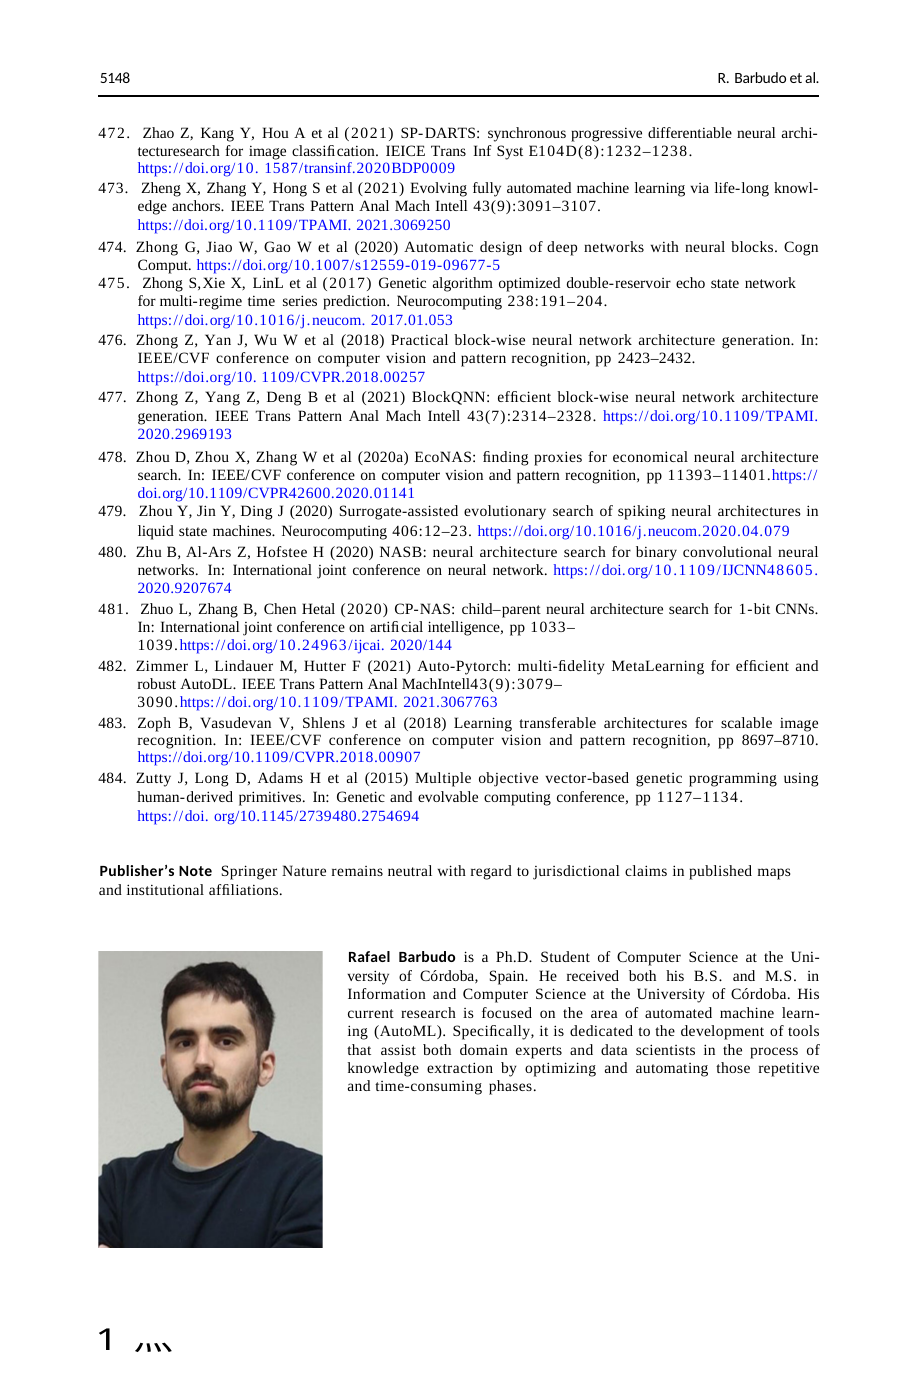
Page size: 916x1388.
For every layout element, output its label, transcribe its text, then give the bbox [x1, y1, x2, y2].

text 476. Zhong Z, Yan J, Wu W et al (2018) Practical block-wise neural network architecture generation. In: IEEE/CVF conference on computer vision and pattern recognition, pp 2423–2432. https://doi.org/10. 1109/CVPR.2018.00257 [98, 331, 819, 385]
picture [98, 951, 323, 1248]
text 477. Zhong Z, Yang Z, Deng B et al (2021) BlockQNN: efﬁcient block-wise neural network architecture generation. IEEE Trans Pattern Anal Mach Intell 43(7):2314–2328. https://doi.org/10.1109/TPAMI. 2020.2969193 [98, 388, 819, 443]
text Rafael Barbudo is a Ph.D. Student of Computer Science at the Uni- versity of Córdoba, Spain. He received both his B.S. and M.S. in Information and Computer Science at the University of Córdoba. His current research is focused on the area of automated machine learn- ing (AutoML). Speciﬁcally, it is dedicated to the development of tools that assist both domain experts and data scientists in the process of knowledge extraction by optimizing and automating those repetitive and time-consuming phases. [347, 947, 820, 1095]
text 482. Zimmer L, Lindauer M, Hutter F (2021) Auto-Pytorch: multi-ﬁdelity MetaLearning for efﬁcient and robust AutoDL. IEEE Trans Pattern Anal MachIntell43(9):3079–3090.https://doi.org/10.1109/TPAMI. 2021.3067763 [98, 658, 819, 710]
text 475. Zhong S,Xie X, LinL et al (2017) Genetic algorithm optimized double-reservoir echo state network for multi-regime time series prediction. Neurocomputing 238:191–204. https://doi.org/10.1016/j.neucom. 2017.01.053 [98, 274, 819, 328]
text 479. Zhou Y, Jin Y, Ding J (2020) Surrogate-assisted evolutionary search of spiking neural architectures in liquid state machines. Neurocomputing 406:12–23. https://doi.org/10.1016/j.neucom.2020.04.079 [98, 502, 819, 540]
text Publisher’s Note Springer Nature remains neutral with regard to jurisdictional claims in published maps and institutional afﬁliations. [98, 862, 819, 899]
text 484. Zutty J, Long D, Adams H et al (2015) Multiple objective vector-based genetic programming using human-derived primitives. In: Genetic and evolvable computing conference, pp 1127–1134. https://doi. org/10.1145/2739480.2754694 [98, 769, 819, 824]
text 480. Zhu B, Al-Ars Z, Hofstee H (2020) NASB: neural architecture search for binary convolutional neural networks. In: International joint conference on neural network. https://doi.org/10.1109/IJCNN48605. 2020.9207674 [98, 544, 819, 596]
text 474. Zhong G, Jiao W, Gao W et al (2020) Automatic design of deep networks with neural blocks. Cogn Comput. https://doi.org/10.1007/s12559-019-09677-5 [98, 239, 819, 274]
text 483. Zoph B, Vasudevan V, Shlens J et al (2018) Learning transferable architectures for scalable image recognition. In: IEEE/CVF conference on computer vision and pattern recognition, pp 8697–8710. [98, 715, 819, 749]
text 473. Zheng X, Zhang Y, Hong S et al (2021) Evolving fully automated machine learning via life-long knowl- edge anchors. IEEE Trans Pattern Anal Mach Intell 43(9):3091–3107. https://doi.org/10.1109/TPAMI. 2021.3069250 [98, 178, 819, 234]
text 478. Zhou D, Zhou X, Zhang W et al (2020a) EcoNAS: ﬁnding proxies for economical neural architecture search. In: IEEE/CVF conference on computer vision and pattern recognition, pp 11393–11401.https:// doi.org/10.1109/CVPR42600.2020.01141 [98, 448, 819, 501]
text 481. Zhuo L, Zhang B, Chen Hetal (2020) CP-NAS: child–parent neural architecture search for 1-bit CNNs. In: International joint conference on artiﬁcial intelligence, pp 1033–1039.https://doi.org/10.24963/ijcai. 2020/144 [98, 601, 819, 653]
text https://doi.org/10.1109/CVPR.2018.00907 [137, 749, 820, 768]
text 472. Zhao Z, Kang Y, Hou A et al (2021) SP-DARTS: synchronous progressive differentiable neural archi- tecturesearch for image classiﬁcation. IEICE Trans Inf Syst E104D(8):1232–1238. https://doi.org/10. 1587/transinf.2020BDP0009 [98, 125, 819, 177]
